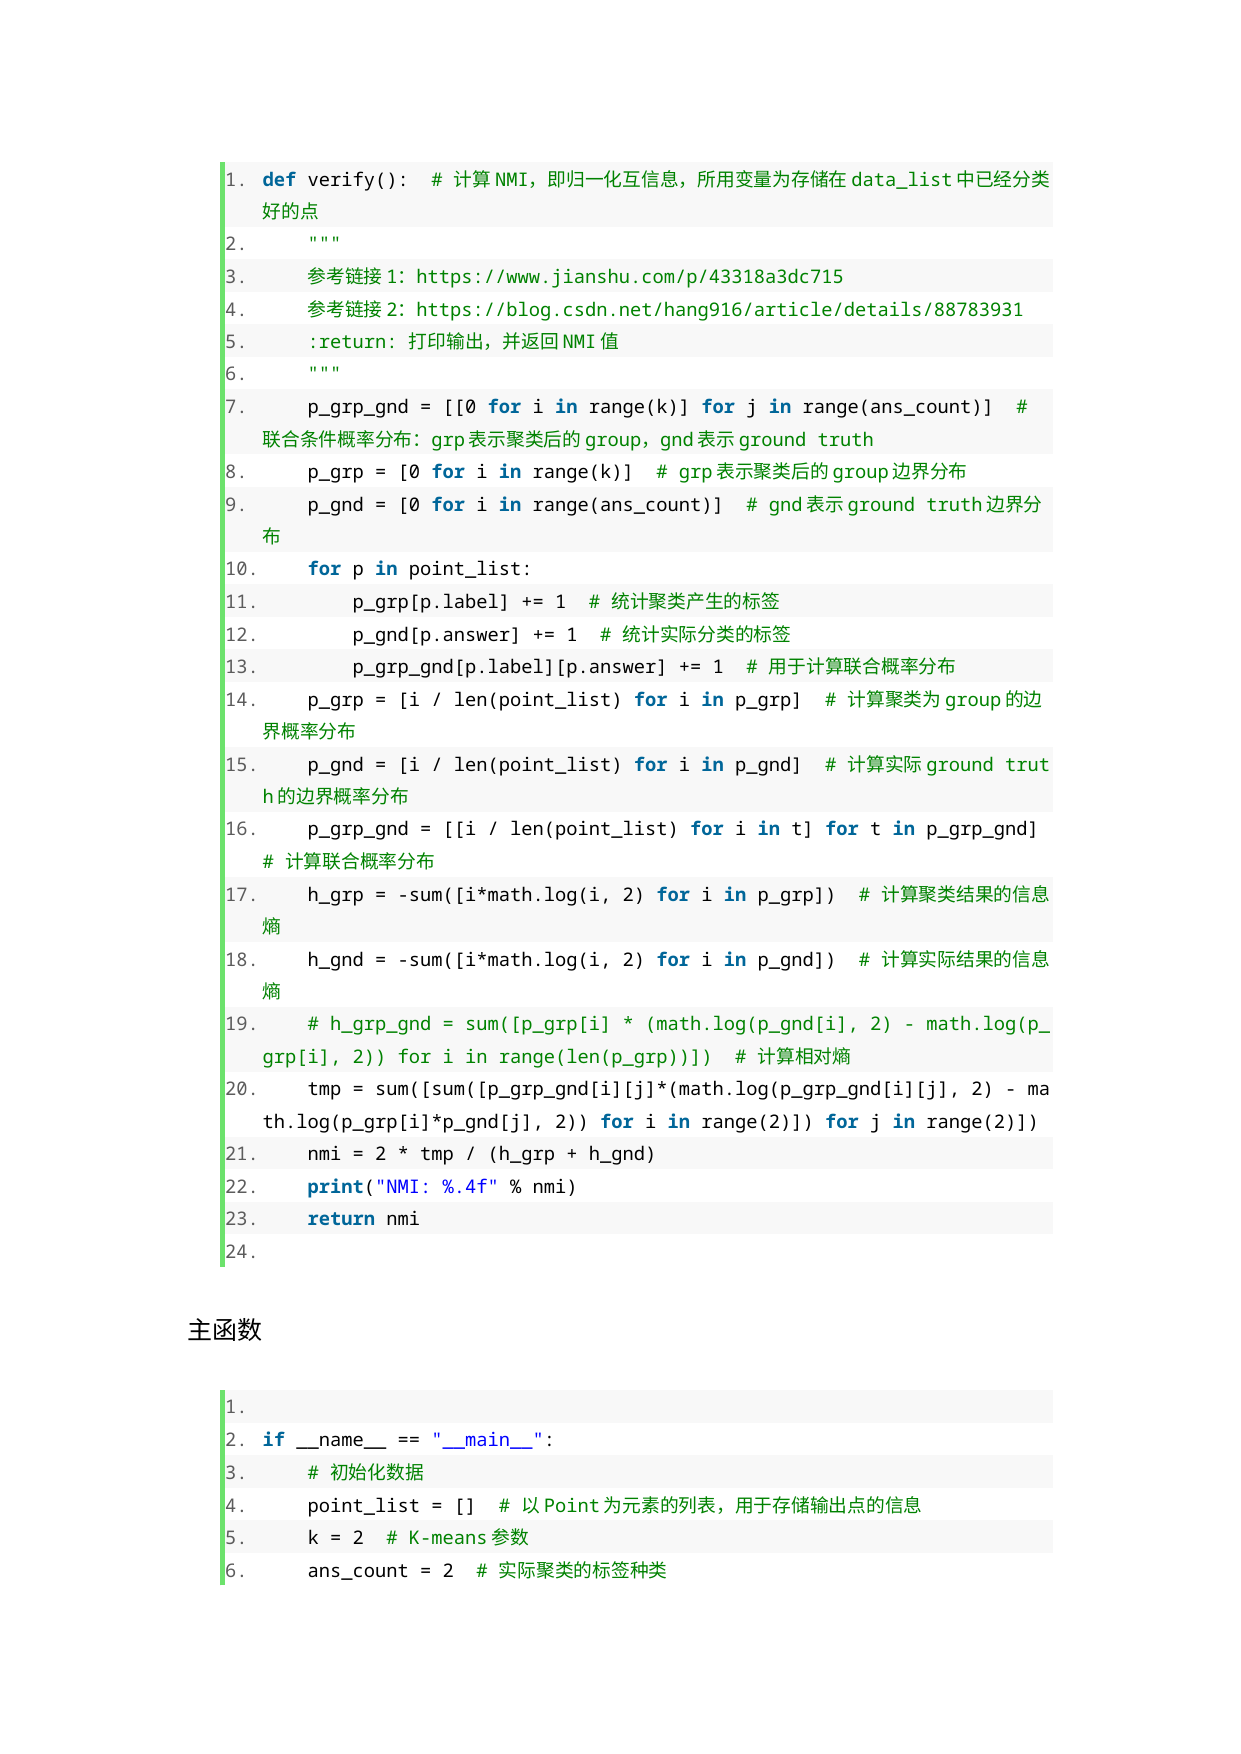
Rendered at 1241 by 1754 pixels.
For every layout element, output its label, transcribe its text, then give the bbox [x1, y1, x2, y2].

list for p in point_list: [225, 552, 1053, 584]
text 主函数 [187, 1296, 1053, 1361]
list p_grp_gnd = [[0 for i in range(k)] for j in range(ans_count)] # 联合条件概率分布：grp表示聚类后的group，gnd表示ground truth [225, 389, 1053, 454]
list p_grp_gnd[p.label][p.answer] += 1 # 用于计算联合概率分布 [225, 649, 1053, 682]
list def verify(): # 计算NMI，即归一化互信息，所用变量为存储在data_list中已经分类好的点 [225, 162, 1053, 227]
list """ [225, 227, 1053, 259]
list if __name__ == "__main__": [225, 1423, 1053, 1455]
list return nmi [225, 1202, 1053, 1234]
list nmi = 2 * tmp / (h_grp + h_gnd) [225, 1137, 1053, 1169]
list h_gnd = -sum([i*math.log(i, 2) for i in p_gnd]) # 计算实际结果的信息熵 [225, 942, 1053, 1007]
list tmp = sum([sum([p_grp_gnd[i][j]*(math.log(p_grp_gnd[i][j], 2) - math.log(p_grp[i]*p_gnd[j], 2)) for i in range(2)]) for j in range(2)]) [225, 1072, 1053, 1137]
list point_list = [] # 以Point为元素的列表，用于存储输出点的信息 [225, 1488, 1053, 1520]
list p_gnd[p.answer] += 1 # 统计实际分类的标签 [225, 617, 1053, 649]
list p_grp_gnd = [[i / len(point_list) for i in t] for t in p_grp_gnd] # 计算联合概率分布 [225, 812, 1053, 877]
list # h_grp_gnd = sum([p_grp[i] * (math.log(p_gnd[i], 2) - math.log(p_grp[i], 2)) for i in range(len(p_grp))]) # 计算相对熵 [225, 1007, 1053, 1072]
list p_gnd = [i / len(point_list) for i in p_gnd] # 计算实际ground truth的边界概率分布 [225, 747, 1053, 812]
list ans_count = 2 # 实际聚类的标签种类 [225, 1553, 1053, 1585]
list p_grp = [0 for i in range(k)] # grp表示聚类后的group边界分布 [225, 454, 1053, 487]
list :return: 打印输出，并返回NMI值 [225, 324, 1053, 357]
list """ [225, 357, 1053, 389]
list # 初始化数据 [225, 1455, 1053, 1488]
list p_grp[p.label] += 1 # 统计聚类产生的标签 [225, 584, 1053, 617]
list 参考链接1：https://www.jianshu.com/p/43318a3dc715 [225, 259, 1053, 292]
list p_grp = [i / len(point_list) for i in p_grp] # 计算聚类为group的边界概率分布 [225, 682, 1053, 747]
list h_grp = -sum([i*math.log(i, 2) for i in p_grp]) # 计算聚类结果的信息熵 [225, 877, 1053, 942]
list p_gnd = [0 for i in range(ans_count)] # gnd表示ground truth边界分布 [225, 487, 1053, 552]
list k = 2 # K-means参数 [225, 1520, 1053, 1553]
list print("NMI: %.4f" % nmi) [225, 1169, 1053, 1202]
list 参考链接2：https://blog.csdn.net/hang916/article/details/88783931 [225, 292, 1053, 324]
